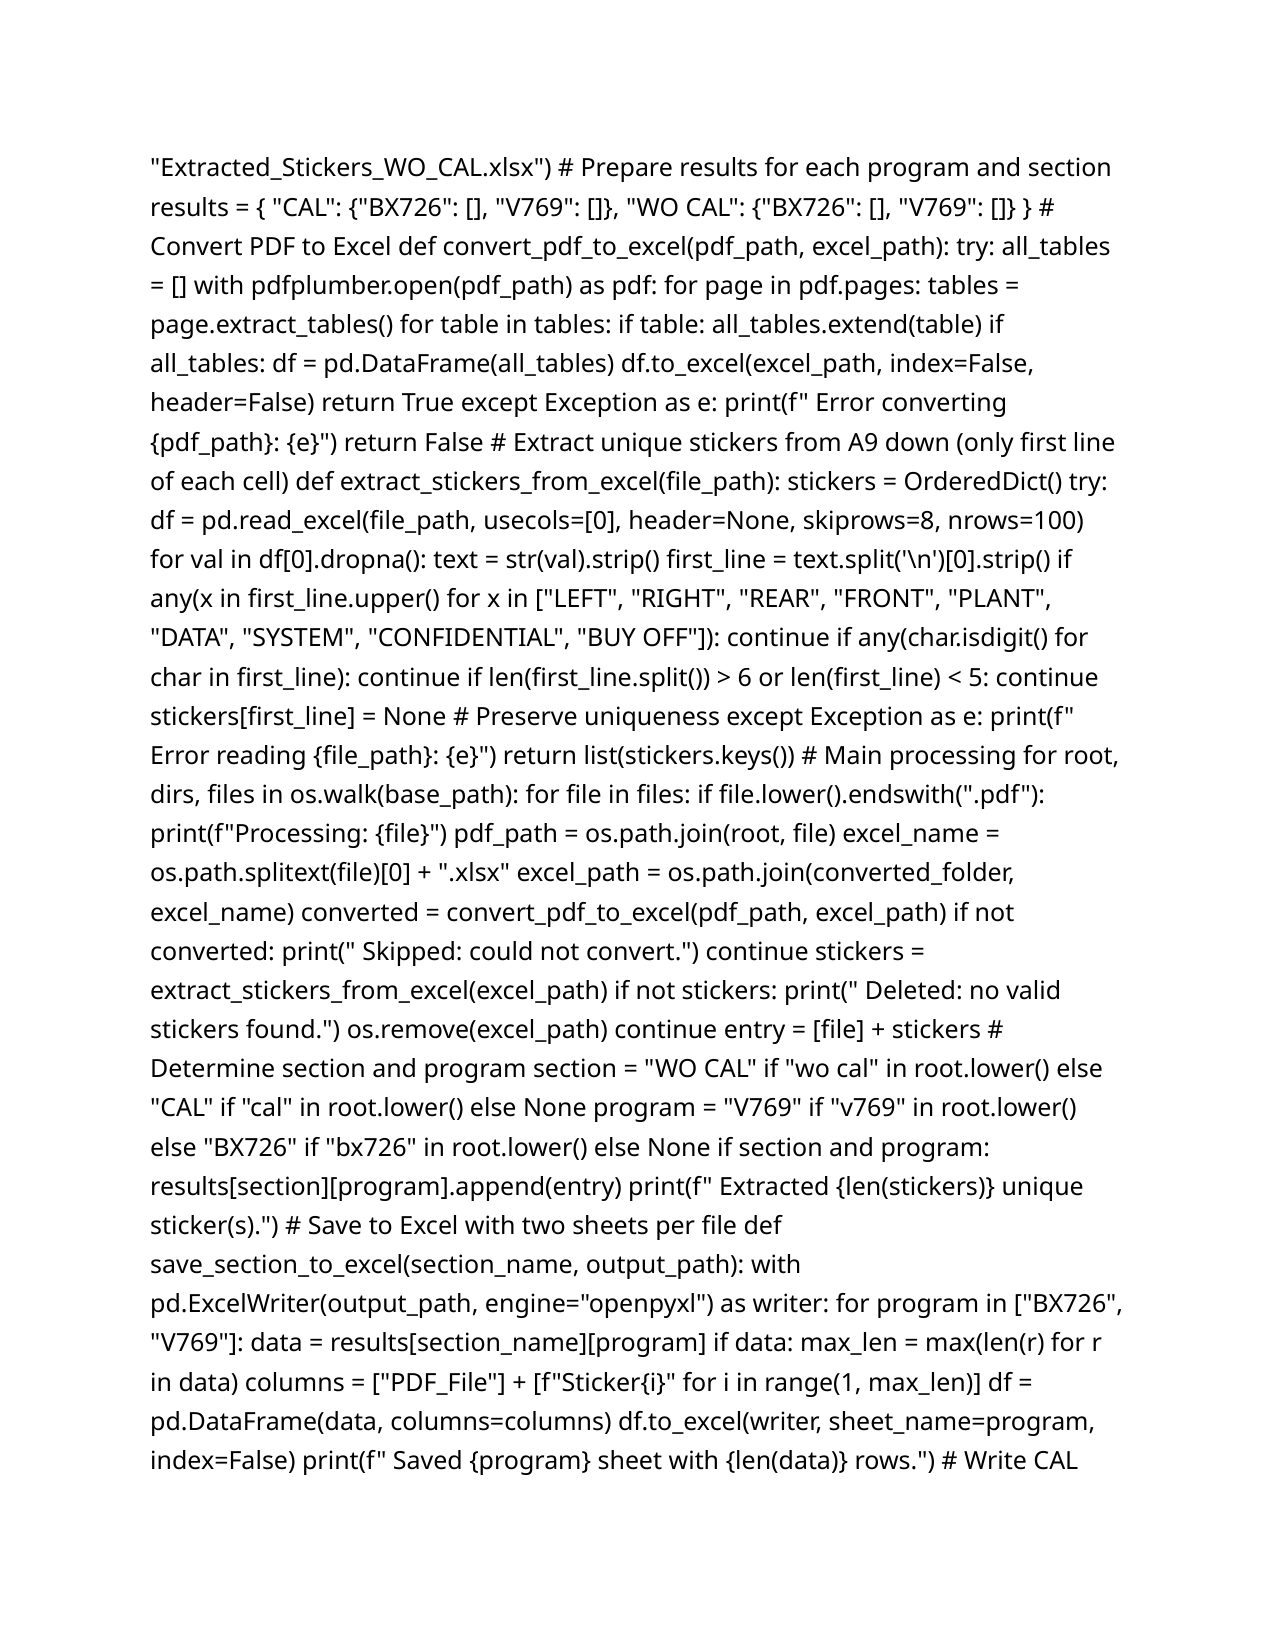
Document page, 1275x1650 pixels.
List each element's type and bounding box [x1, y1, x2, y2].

text [150, 150, 1125, 1477]
